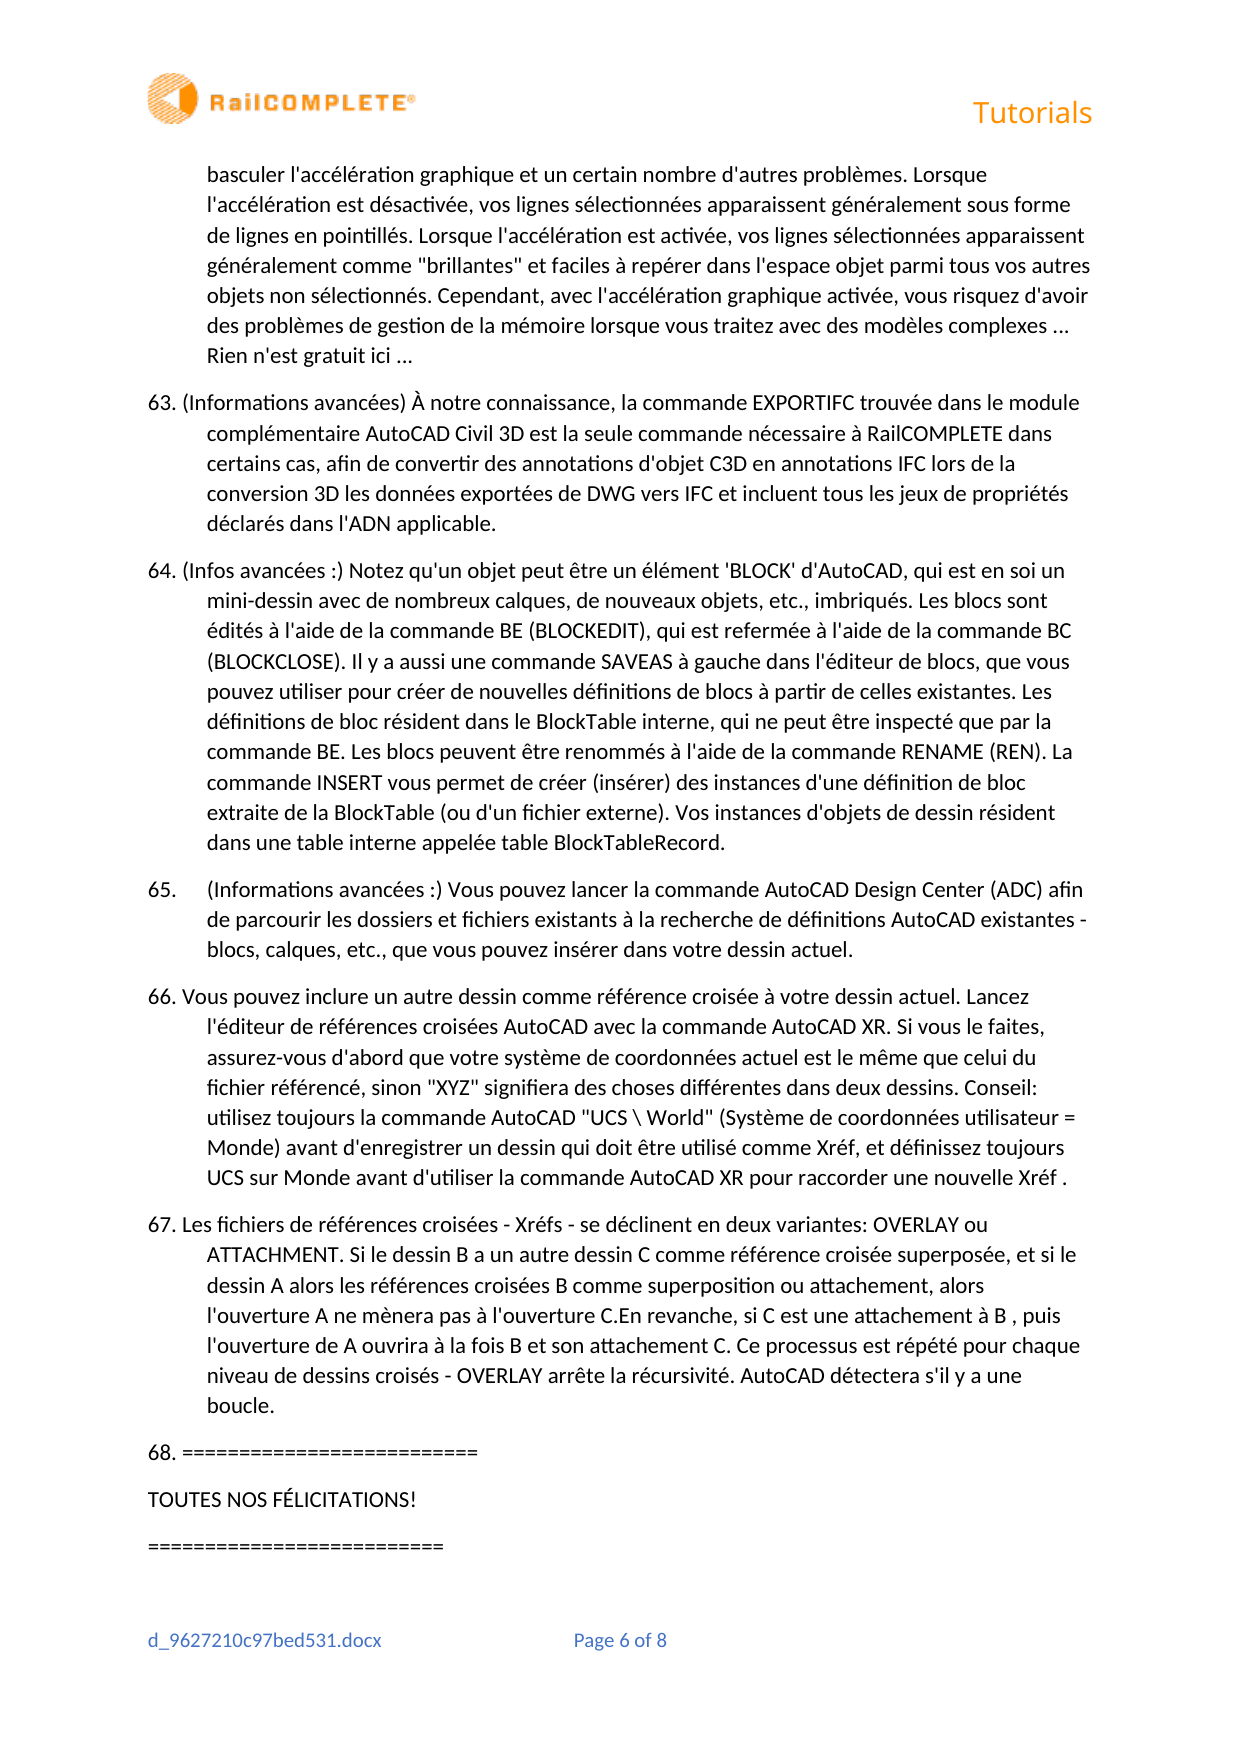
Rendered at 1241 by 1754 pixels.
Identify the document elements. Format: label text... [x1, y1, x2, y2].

text ========================== [148, 1532, 1093, 1560]
text 63. (Informations avancées) À notre connaissance, la commande EXPORTIFC trouvée dans le module complémentaire AutoCAD Civil 3D est la seule commande nécessaire à RailCOMPLETE dans certains cas, afin de convertir des annotations d'objet C3D en annotations IFC lors de la conversion 3D les données exportées de DWG vers IFC et incluent tous les jeux de propriétés déclarés dans l'ADN applicable. [148, 388, 1093, 537]
picture [147, 73, 422, 124]
text 66. Vous pouvez inclure un autre dessin comme référence croisée à votre dessin actuel. Lancez l'éditeur de références croisées AutoCAD avec la commande AutoCAD XR. Si vous le faites, assurez-vous d'abord que votre système de coordonnées actuel est le même que celui du fichier référencé, sinon "XYZ" signifiera des choses différentes dans deux dessins. Conseil: utilisez toujours la commande AutoCAD "UCS \ World" (Système de coordonnées utilisateur = Monde) avant d'enregistrer un dessin qui doit être utilisé comme Xréf, et définissez toujours UCS sur Monde avant d'utiliser la commande AutoCAD XR pour raccorder une nouvelle Xréf . [148, 982, 1093, 1191]
text 64. (Infos avancées :) Notez qu'un objet peut être un élément 'BLOCK' d'AutoCAD, qui est en soi un mini-dessin avec de nombreux calques, de nouveaux objets, etc., imbriqués. Les blocs sont édités à l'aide de la commande BE (BLOCKEDIT), qui est refermée à l'aide de la commande BC (BLOCKCLOSE). Il y a aussi une commande SAVEAS à gauche dans l'éditeur de blocs, que vous pouvez utiliser pour créer de nouvelles définitions de blocs à partir de celles existantes. Les définitions de bloc résident dans le BlockTable interne, qui ne peut être inspecté que par la commande BE. Les blocs peuvent être renommés à l'aide de la commande RENAME (REN). La commande INSERT vous permet de créer (insérer) des instances d'une définition de bloc extraite de la BlockTable (ou d'un fichier externe). Vos instances d'objets de dessin résident dans une table interne appelée table BlockTableRecord. [148, 556, 1093, 856]
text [148, 160, 1093, 369]
text 65. (Informations avancées :) Vous pouvez lancer la commande AutoCAD Design Center (ADC) afin de parcourir les dossiers et fichiers existants à la recherche de définitions AutoCAD existantes - blocs, calques, etc., que vous pouvez insérer dans votre dessin actuel. [148, 875, 1093, 963]
text 67. Les fichiers de références croisées - Xréfs - se déclinent en deux variantes: OVERLAY ou ATTACHMENT. Si le dessin B a un autre dessin C comme référence croisée superposée, et si le dessin A alors les références croisées B comme superposition ou attachement, alors l'ouverture A ne mènera pas à l'ouverture C.En revanche, si C est une attachement à B , puis l'ouverture de A ouvrira à la fois B et son attachement C. Ce processus est répété pour chaque niveau de dessins croisés - OVERLAY arrête la récursivité. AutoCAD détectera s'il y a une boucle. [148, 1210, 1093, 1419]
text 68. ========================== [148, 1438, 1093, 1466]
text TOUTES NOS FÉLICITATIONS! [148, 1485, 1093, 1513]
